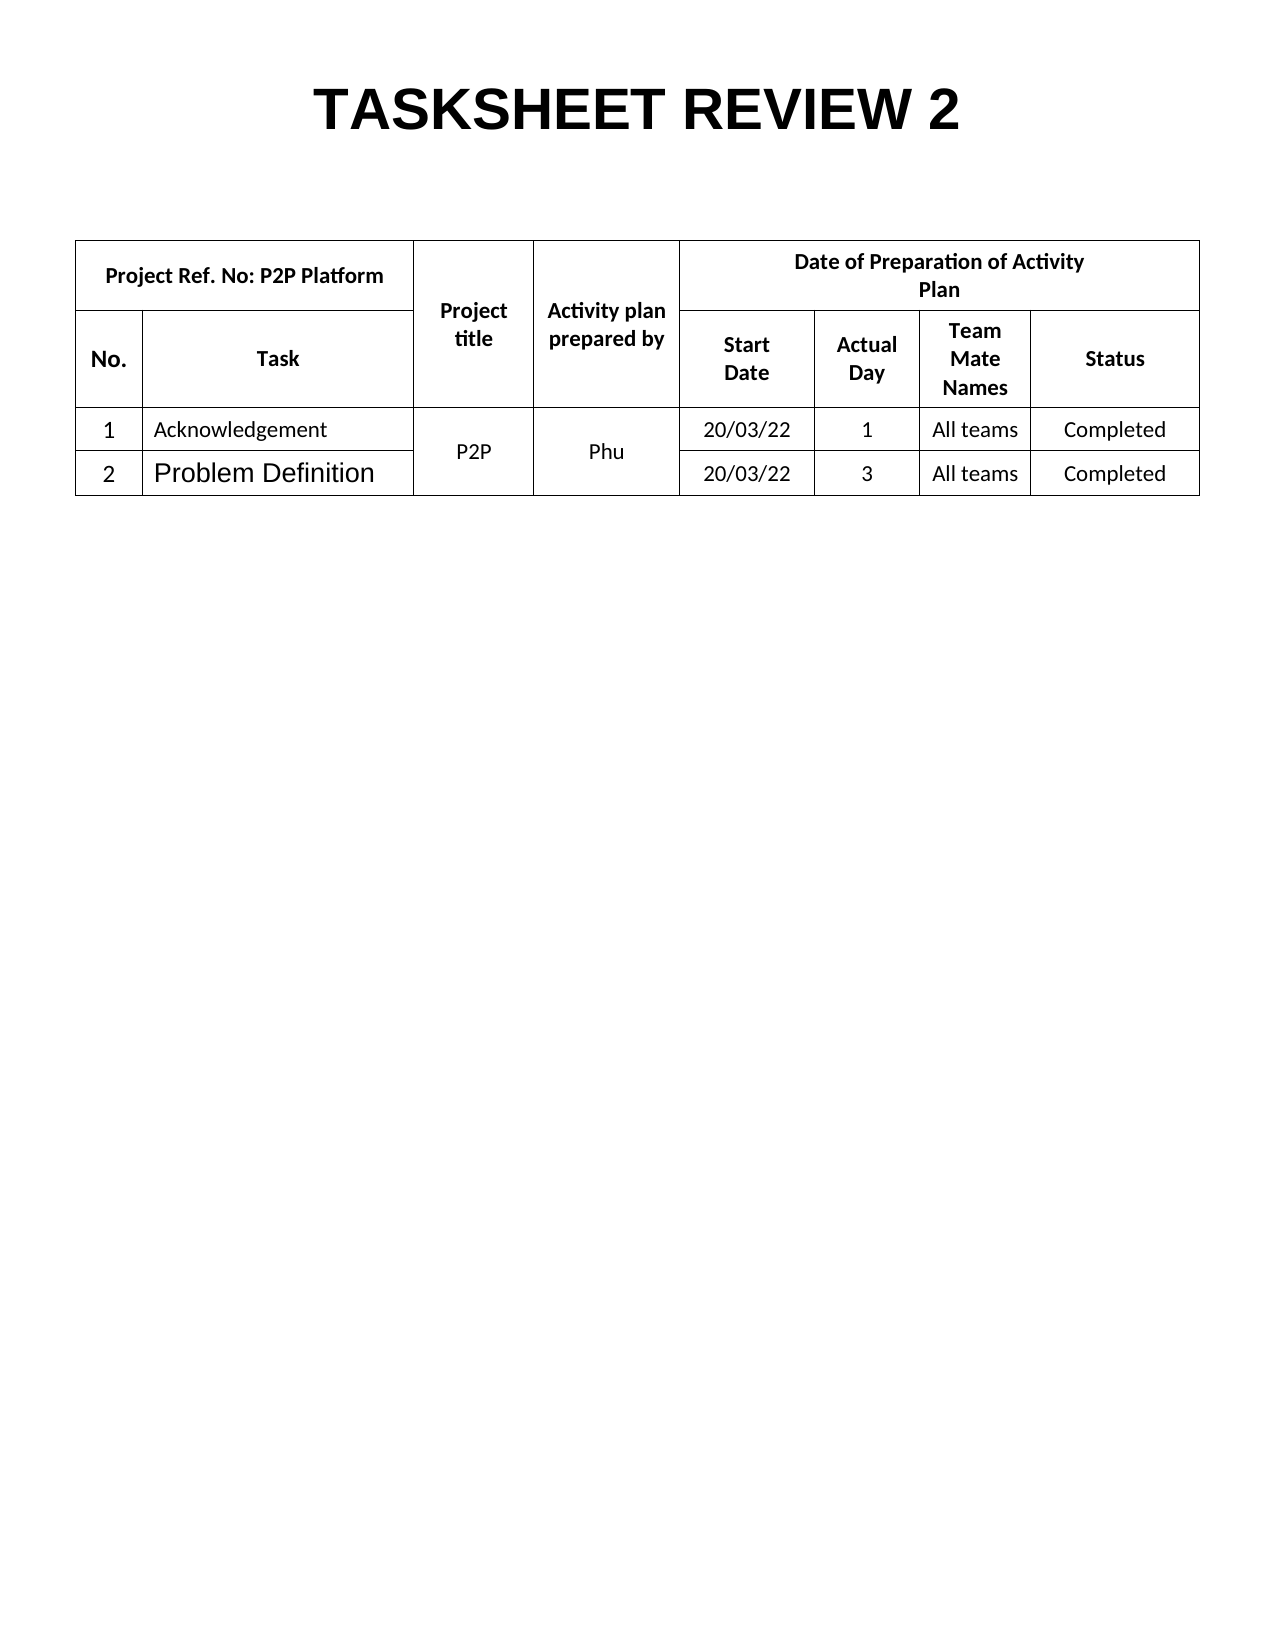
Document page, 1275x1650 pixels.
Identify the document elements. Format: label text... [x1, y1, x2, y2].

table_cell 3 [815, 451, 919, 495]
table_cell Start Date [680, 311, 814, 407]
table_cell No. [76, 311, 142, 407]
table_cell 20/03/22 [680, 408, 814, 450]
table_cell Completed [1031, 451, 1199, 495]
table_header Date of Preparation of Activity Plan [680, 241, 1199, 309]
table_cell 1 [815, 408, 919, 450]
table_header Project title [414, 241, 533, 407]
table_cell Acknowledgement [143, 408, 413, 450]
table_cell Completed [1031, 408, 1199, 450]
table_cell Problem Definition [143, 451, 413, 495]
table_cell Team Mate Names [920, 311, 1030, 407]
table_header Project Ref. No: P2P Platform [76, 241, 413, 309]
table_cell 1 [76, 408, 142, 450]
table_header Activity plan prepared by [534, 241, 679, 407]
text TASKSHEET REVIEW 2 [75, 75, 1200, 142]
table_cell Status [1031, 311, 1199, 407]
table_cell All teams [920, 408, 1030, 450]
table_cell 20/03/22 [680, 451, 814, 495]
table_cell Phu [534, 408, 679, 495]
table_cell Task [143, 311, 413, 407]
table_cell Actual Day [815, 311, 919, 407]
table_cell All teams [920, 451, 1030, 495]
table_cell P2P [414, 408, 533, 495]
table_cell 2 [76, 451, 142, 495]
